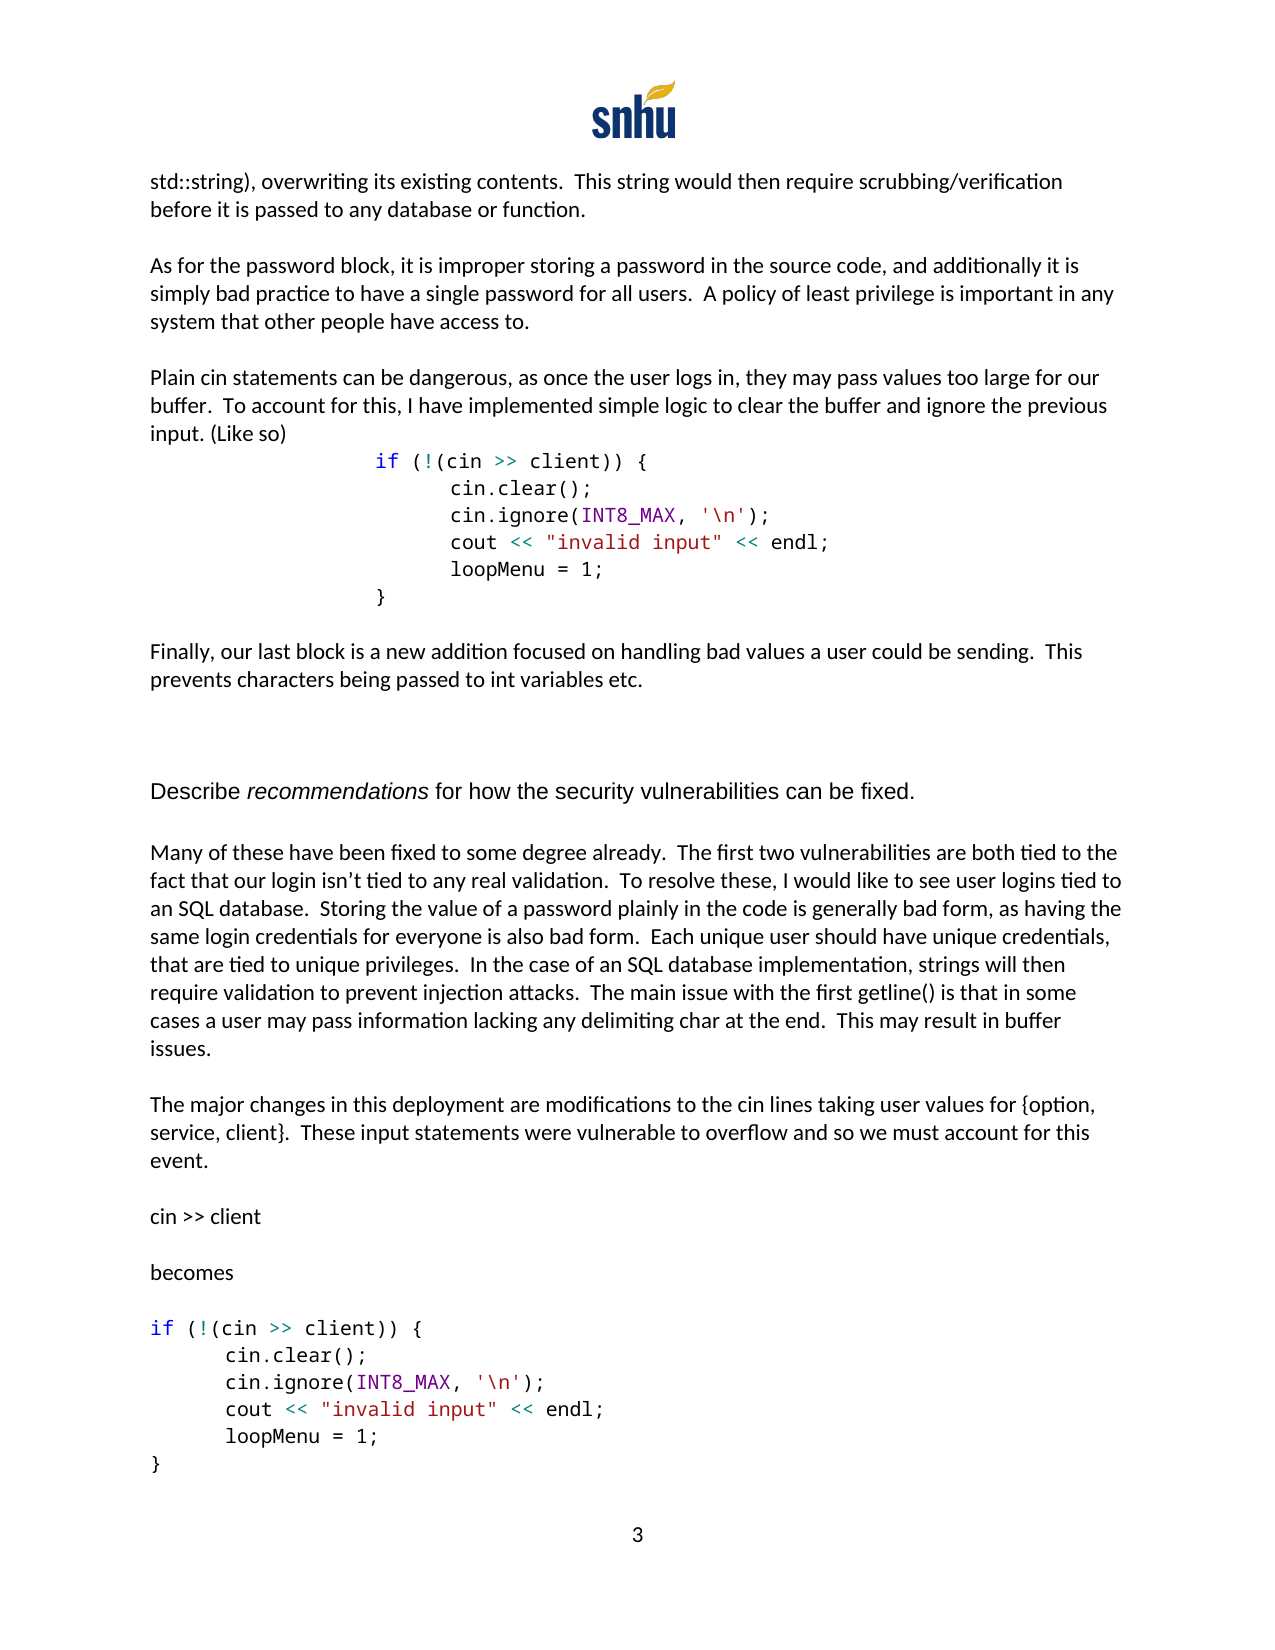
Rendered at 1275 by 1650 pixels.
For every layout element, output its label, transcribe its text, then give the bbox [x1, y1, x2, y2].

text cin.clear(); [150, 474, 1125, 502]
text cin.ignore(INT8_MAX, '\n'); [150, 1368, 1125, 1395]
text Many of these have been fixed to some degree already. The first two vulnerabilities are both tied to the fact that our login isn’t tied to any real validation. To resolve these, I would like to see user logins tied to an SQL database. Storing the value of a password plainly in the code is generally bad form, as having the same login credentials for everyone is also bad form. Each unique user should have unique credentials, that are tied to unique privileges. In the case of an SQL database implementation, strings will then require validation to prevent injection attacks. The main issue with the first getline() is that in some cases a user may pass information lacking any delimiting char at the end. This may result in buffer issues. [150, 838, 1125, 1062]
text cin.ignore(INT8_MAX, '\n'); [150, 502, 1125, 528]
text As for the password block, it is improper storing a password in the source code, and additionally it is simply bad practice to have a single password for all users. A policy of least privilege is important in any system that other people have access to. [150, 251, 1125, 336]
text if (!(cin >> client)) { [150, 448, 1125, 474]
text cout << "invalid input" << endl; [150, 1395, 1125, 1422]
text Describe recommendations for how the security vulnerabilities can be fixed. [150, 778, 1125, 804]
text if (!(cin >> client)) { [150, 1314, 1125, 1341]
text loopMenu = 1; [150, 556, 1125, 582]
text Plain cin statements can be dangerous, as once the user logs in, they may pass values too large for our buffer. To account for this, I have implemented simple logic to clear the buffer and ignore the previous input. (Like so) [150, 363, 1125, 448]
text becomes [150, 1258, 1125, 1286]
text } [150, 1449, 1125, 1476]
text cin >> client [150, 1202, 1125, 1230]
text Finally, our last block is a new addition focused on handling bad values a user could be sending. This prevents characters being passed to int variables etc. [150, 637, 1125, 693]
text cout << "invalid input" << endl; [150, 528, 1125, 556]
text The major changes in this deployment are modifications to the cin lines taking user values for {option, service, client}. These input statements were vulnerable to overflow and so we must account for this event. [150, 1090, 1125, 1174]
text loopMenu = 1; [150, 1422, 1125, 1449]
text } [150, 582, 1125, 609]
text cin.clear(); [150, 1341, 1125, 1368]
picture [573, 75, 702, 147]
